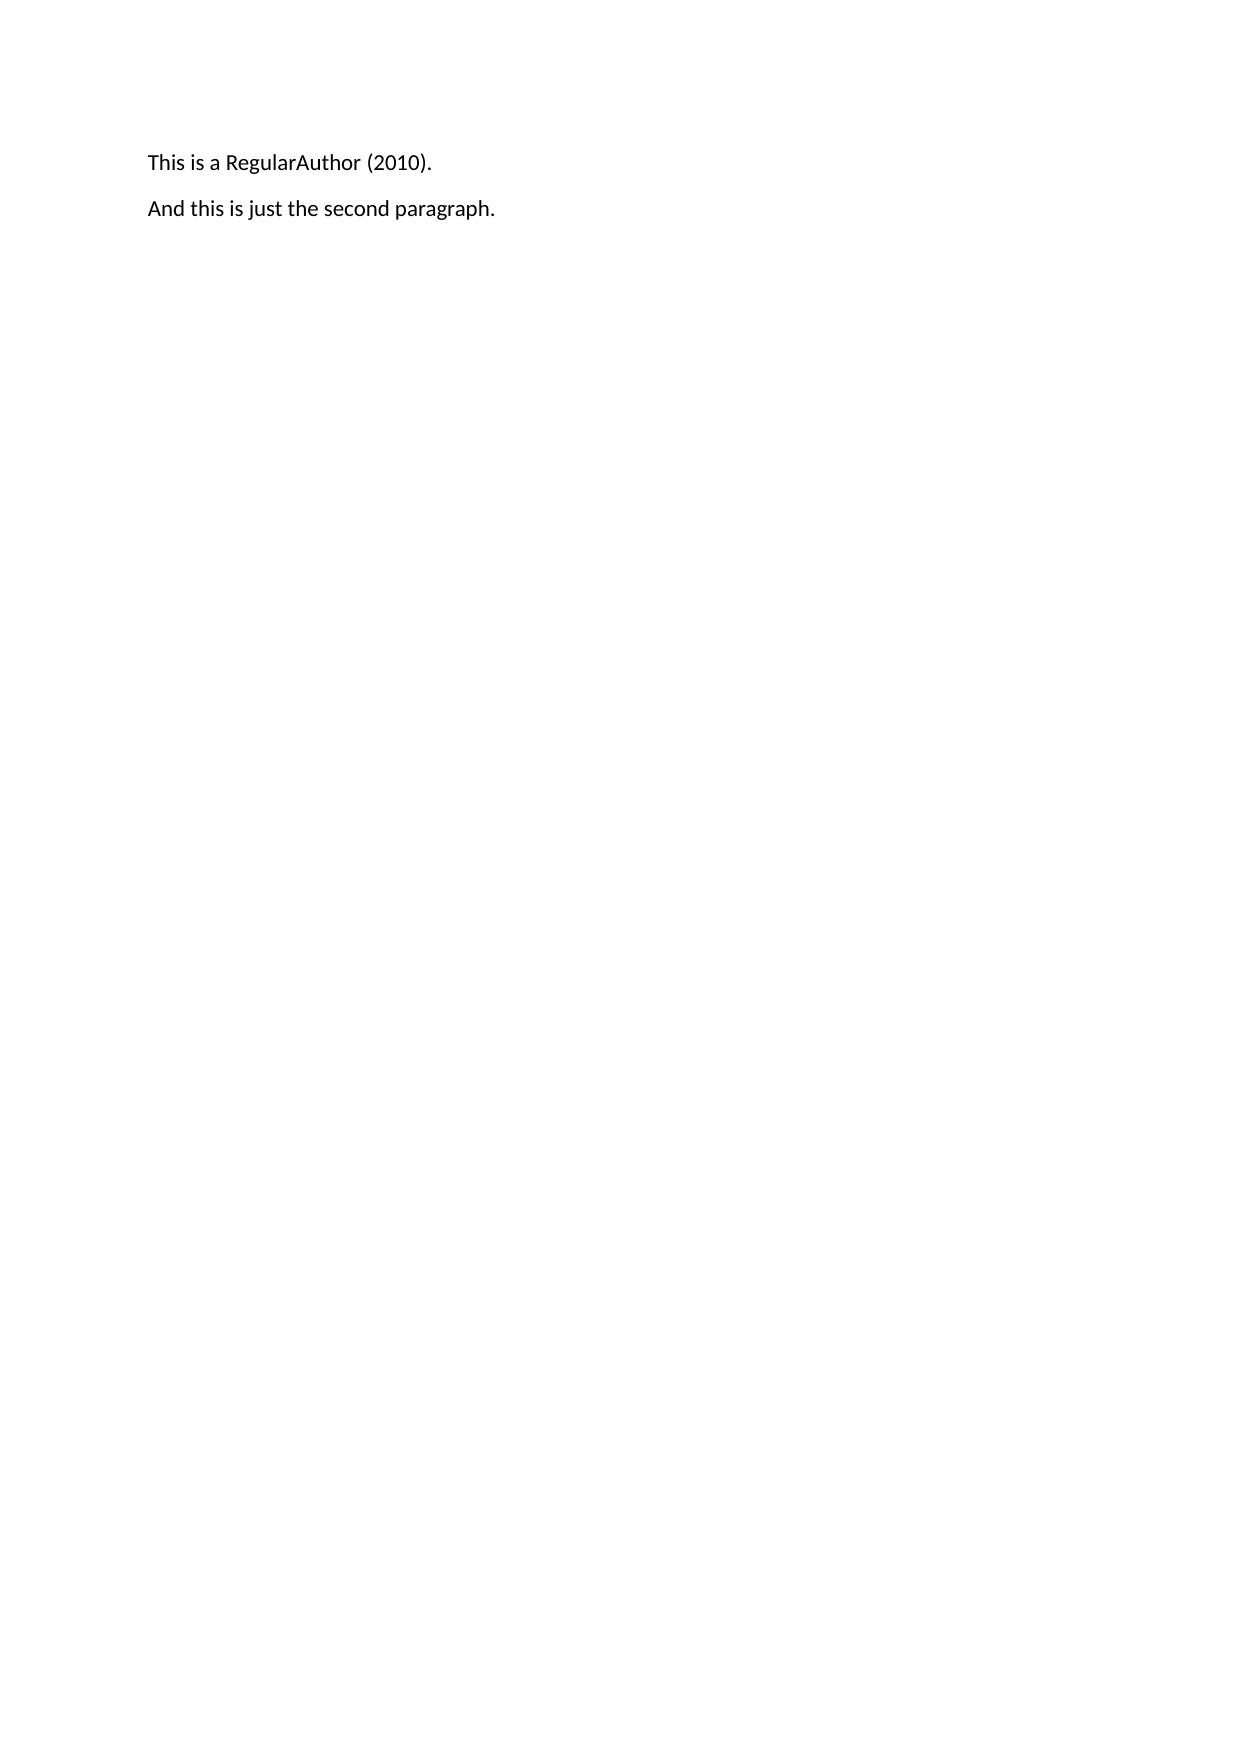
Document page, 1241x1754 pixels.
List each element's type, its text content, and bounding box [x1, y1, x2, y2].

text And this is just the second paragraph. [148, 194, 1093, 222]
text This is a RegularAuthor (2010). [148, 148, 1093, 176]
